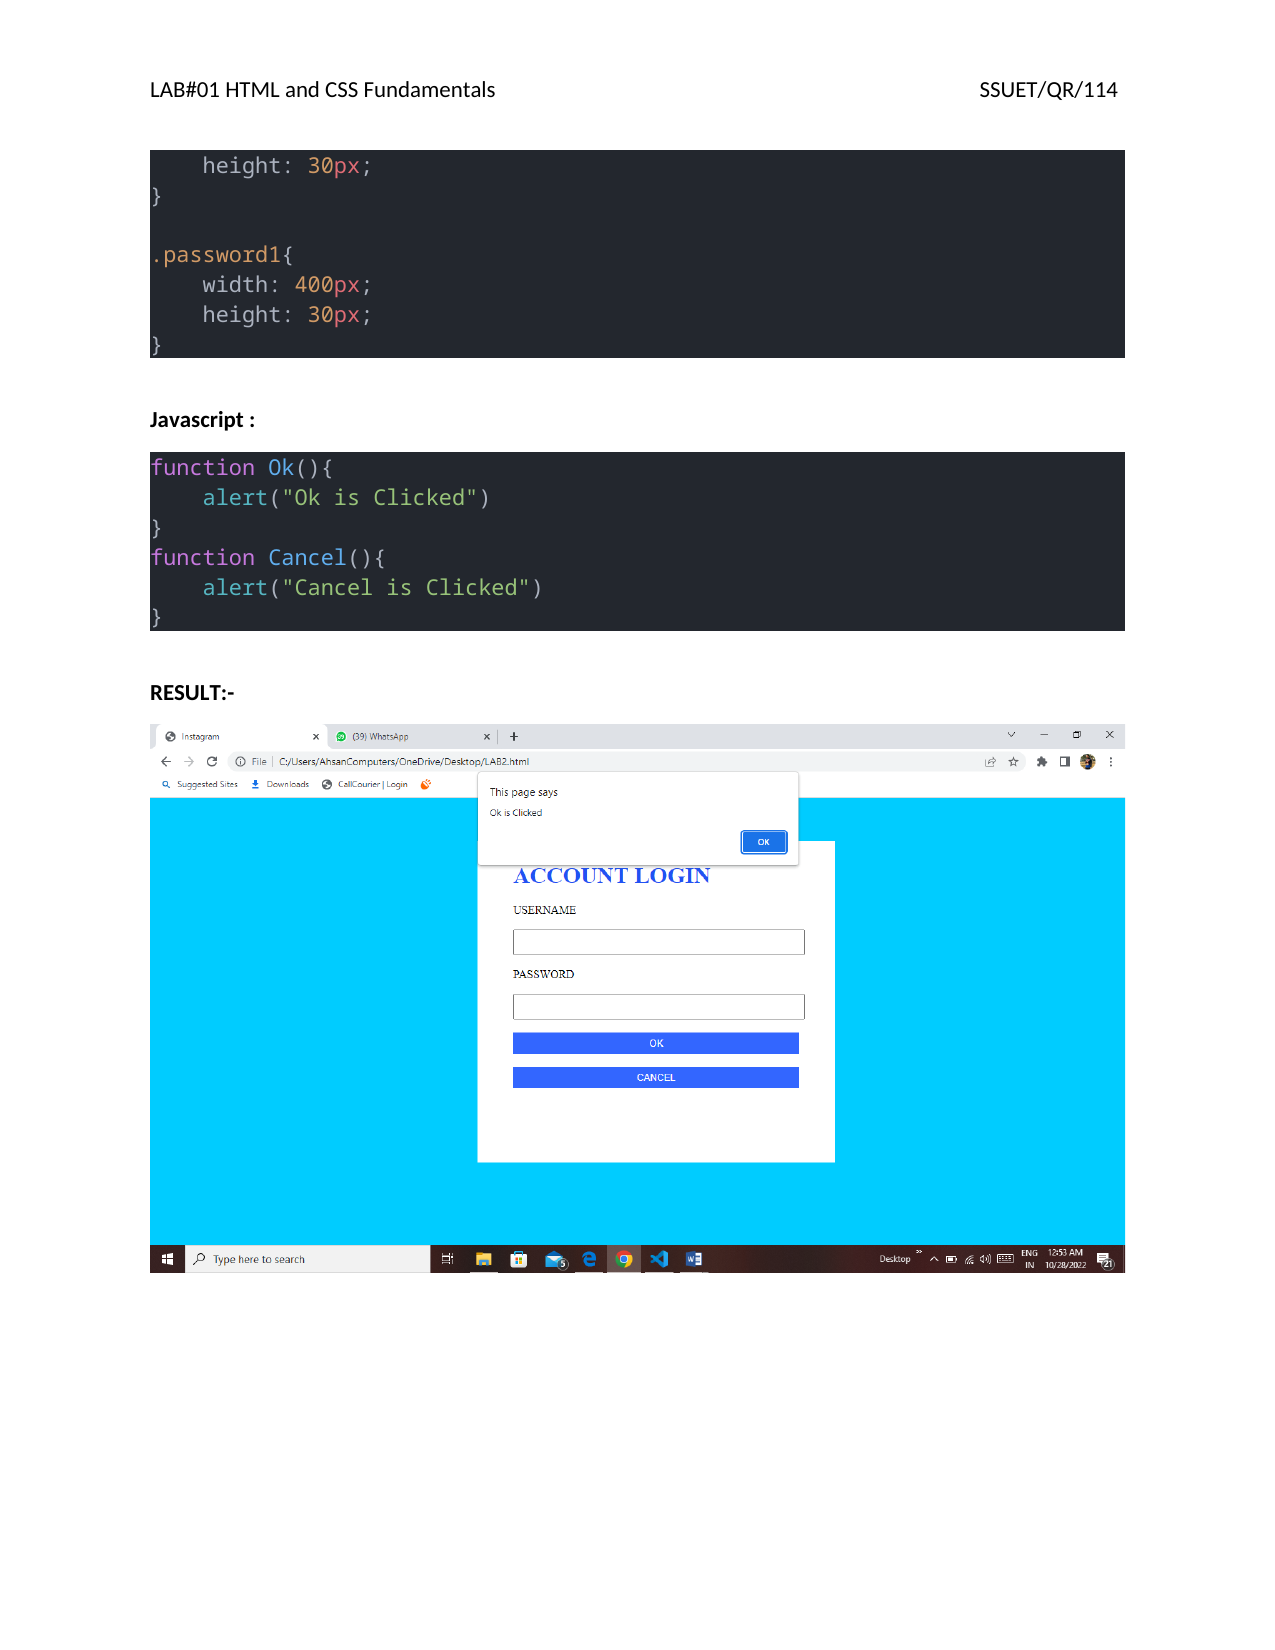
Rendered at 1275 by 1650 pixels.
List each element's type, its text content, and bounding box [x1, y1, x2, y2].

text Javascript : [150, 405, 1125, 433]
text .password1{ [150, 239, 1125, 269]
text } [150, 180, 1125, 209]
text function Ok(){ [150, 452, 1125, 482]
text } [150, 512, 1125, 542]
picture [150, 724, 1125, 1162]
text RESULT:- [150, 678, 1125, 706]
text width: 400px; [150, 269, 1125, 299]
text alert("Ok is Clicked") [150, 482, 1125, 512]
text } [150, 329, 1125, 358]
text } [150, 601, 1125, 631]
text height: 30px; [150, 299, 1125, 329]
text function Cancel(){ [150, 542, 1125, 571]
text alert("Cancel is Clicked") [150, 571, 1125, 601]
picture [150, 1246, 1125, 1273]
text height: 30px; [150, 150, 1125, 180]
